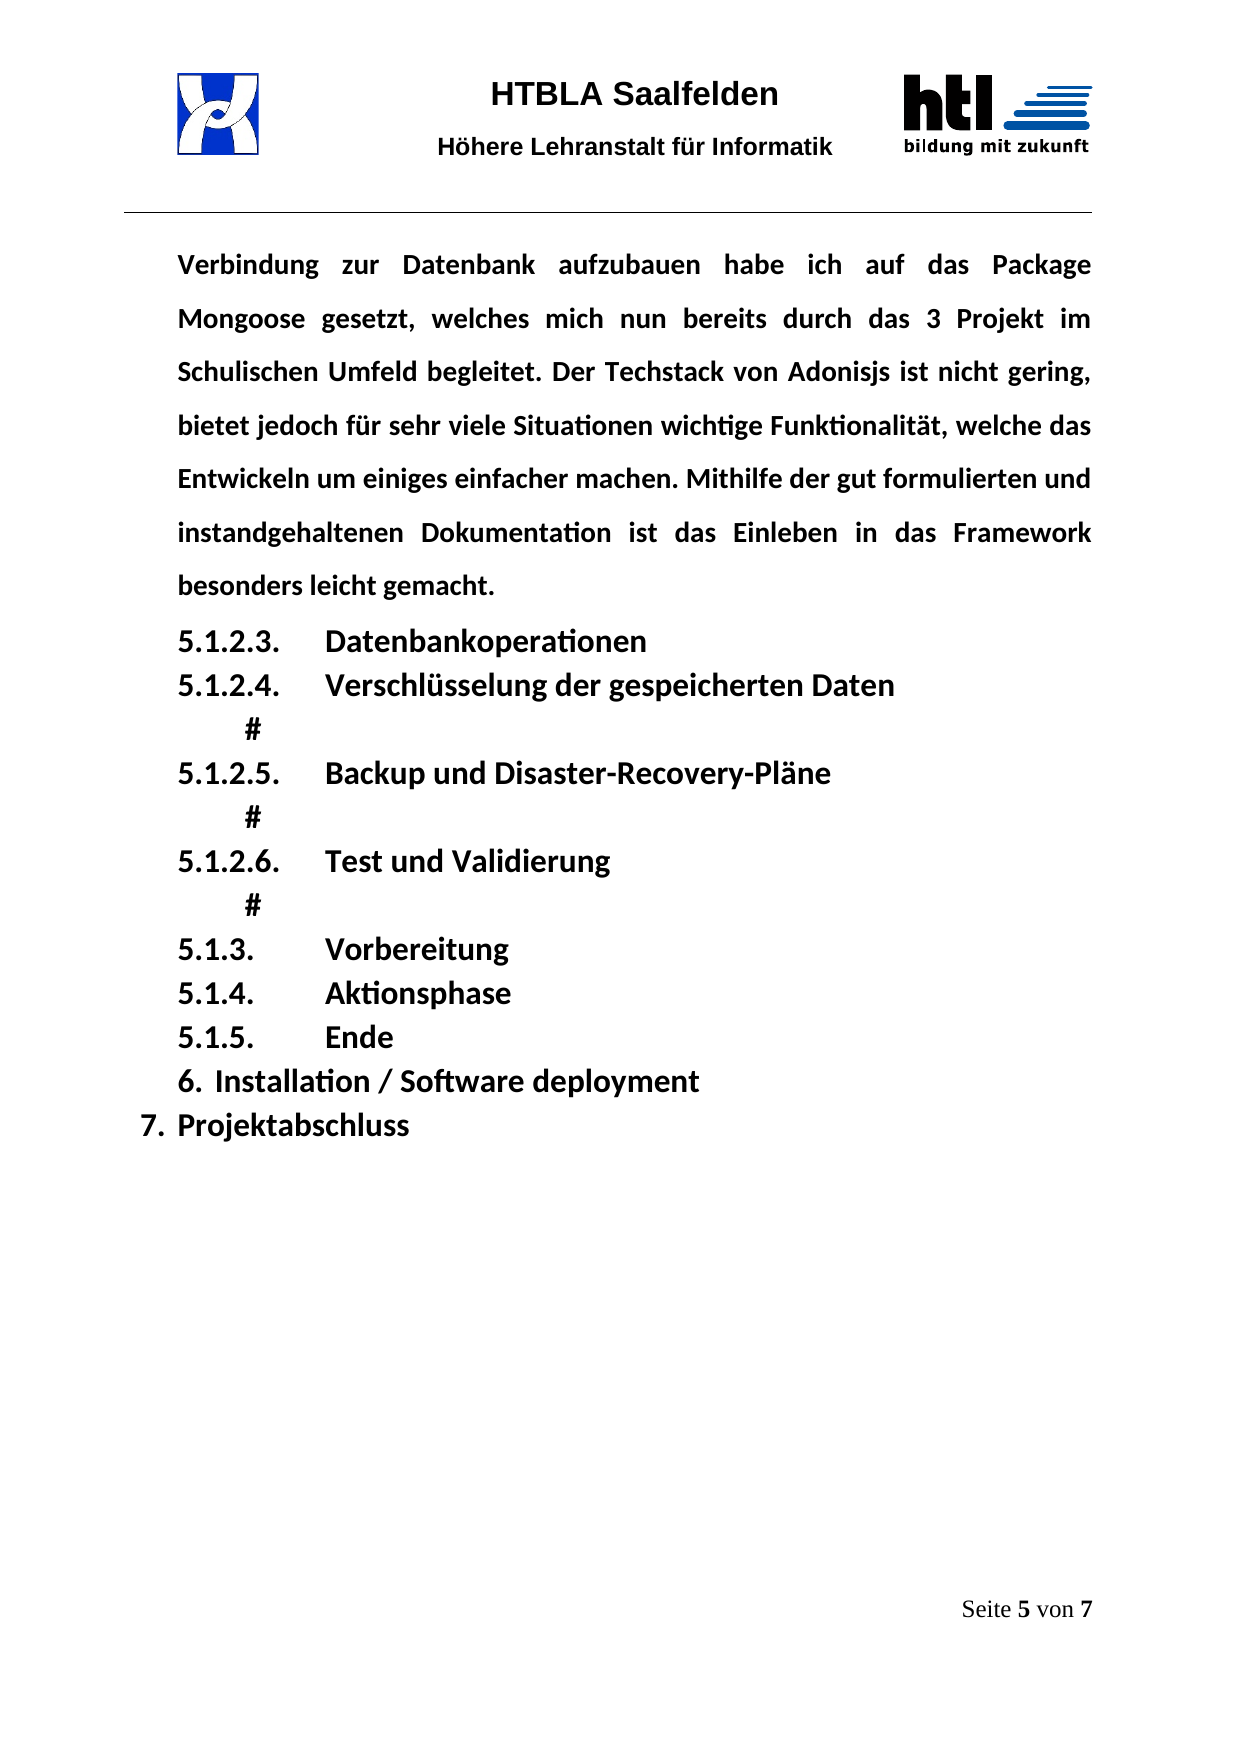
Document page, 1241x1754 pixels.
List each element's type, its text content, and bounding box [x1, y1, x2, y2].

list Vorbereitung [177, 928, 1092, 969]
list # [244, 884, 1092, 925]
list # [244, 796, 1092, 837]
list Datenbankoperationen [177, 621, 1092, 661]
list Test und Validierung [177, 840, 1092, 881]
list Verschlüsselung der gespeicherten Daten [177, 664, 1092, 705]
list # [244, 708, 1092, 749]
picture [177, 73, 259, 155]
list Installation / Software deployment [177, 1060, 1092, 1101]
list Ende [177, 1016, 1092, 1057]
list Aktionsphase [177, 972, 1092, 1013]
list Projektabschluss [140, 1104, 1092, 1145]
list Backup und Disaster-Recovery-Pläne [177, 752, 1092, 793]
